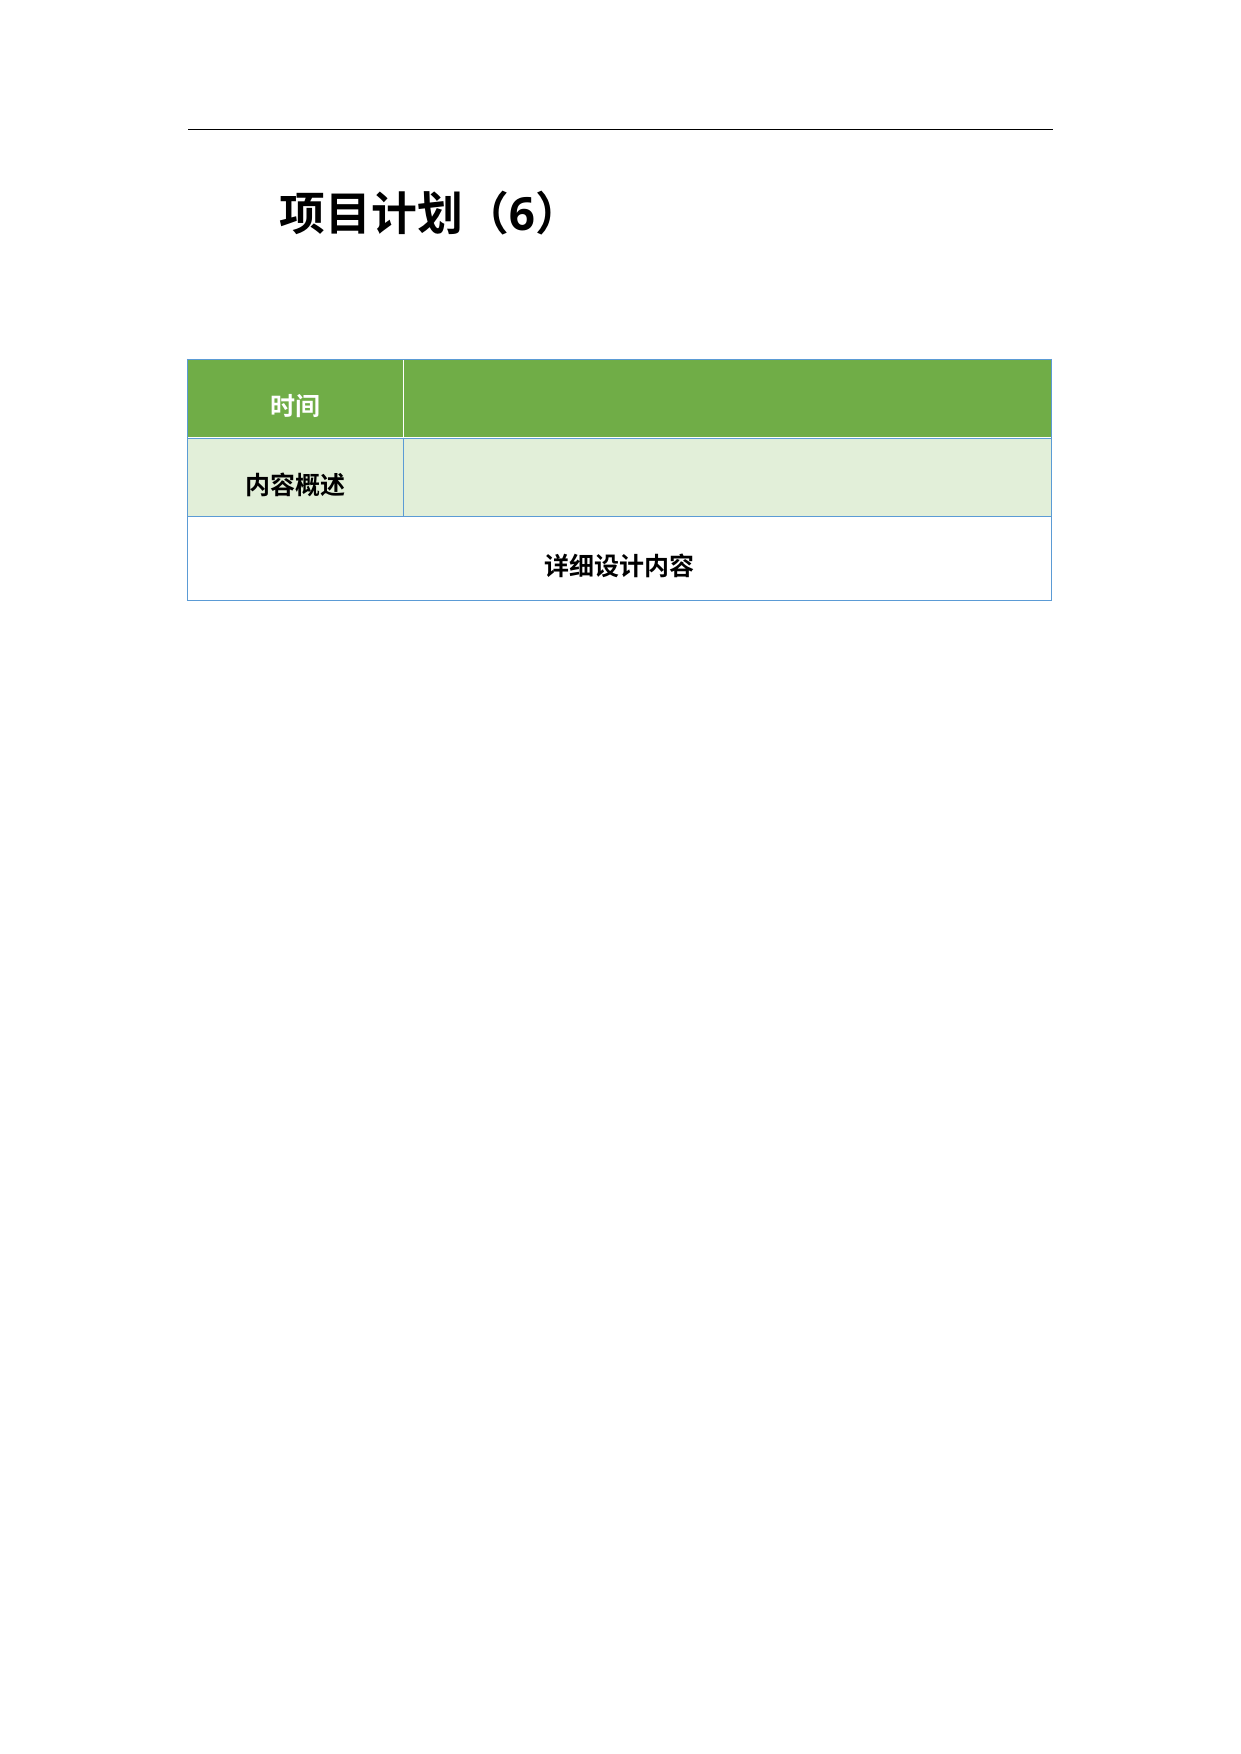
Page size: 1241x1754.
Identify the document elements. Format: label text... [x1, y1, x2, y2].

table_cell 内容概述 [188, 439, 403, 516]
subtitle 项目计划（6） [187, 162, 1053, 259]
table_header [404, 360, 1051, 437]
table_cell 详细设计内容 [188, 517, 1051, 600]
table_cell [404, 439, 1051, 516]
table_header 时间 [188, 360, 403, 437]
